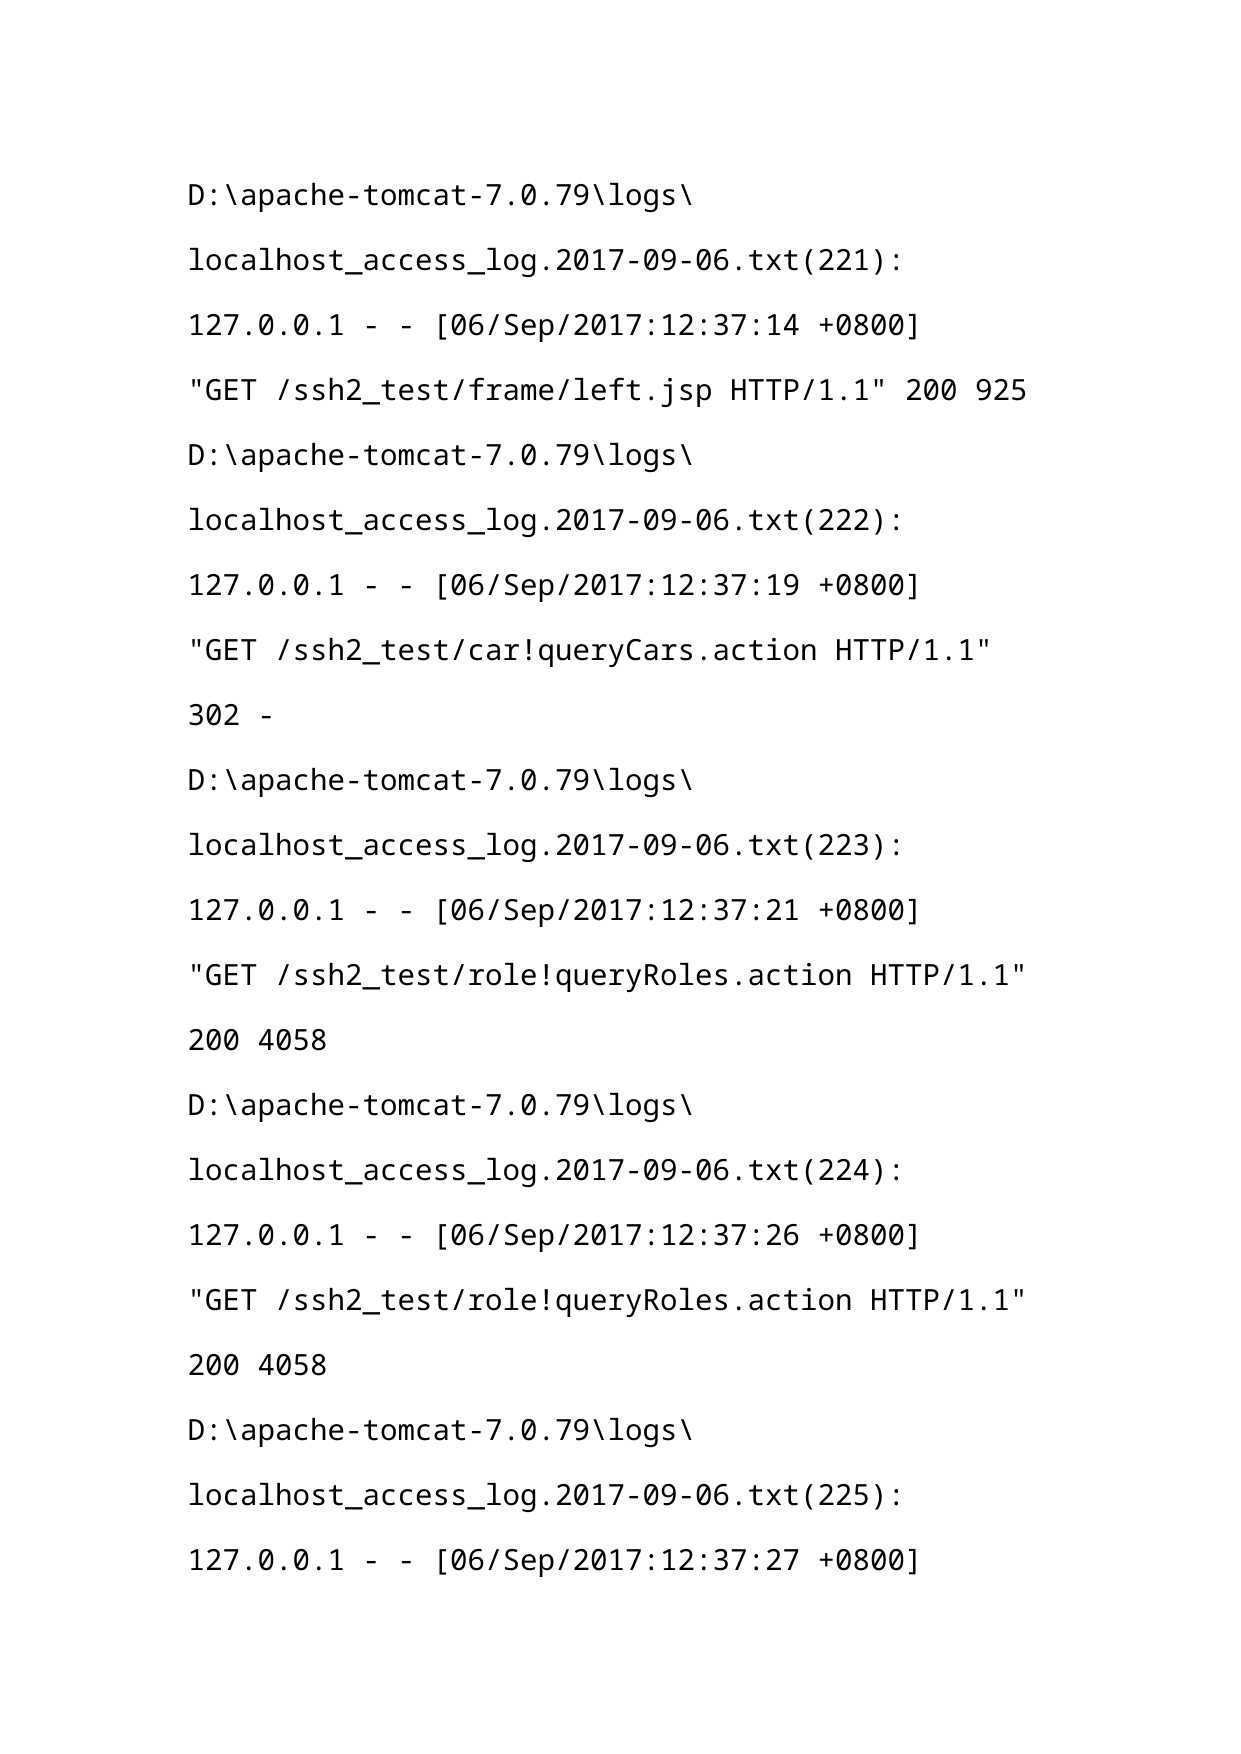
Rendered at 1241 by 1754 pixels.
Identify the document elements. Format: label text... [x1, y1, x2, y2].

text D:\apache-tomcat-7.0.79\logs\localhost_access_log.2017-09-06.txt(223): 127.0.0.1 - - [06/Sep/2017:12:37:21 +0800] "GET /ssh2_test/role!queryRoles.action HTTP/1.1" 200 4058 [187, 747, 1053, 1072]
text D:\apache-tomcat-7.0.79\logs\localhost_access_log.2017-09-06.txt(224): 127.0.0.1 - - [06/Sep/2017:12:37:26 +0800] "GET /ssh2_test/role!queryRoles.action HTTP/1.1" 200 4058 [187, 1072, 1053, 1397]
text D:\apache-tomcat-7.0.79\logs\localhost_access_log.2017-09-06.txt(221): 127.0.0.1 - - [06/Sep/2017:12:37:14 +0800] "GET /ssh2_test/frame/left.jsp HTTP/1.1" 200 925 [187, 162, 1053, 422]
text D:\apache-tomcat-7.0.79\logs\localhost_access_log.2017-09-06.txt(222): 127.0.0.1 - - [06/Sep/2017:12:37:19 +0800] "GET /ssh2_test/car!queryCars.action HTTP/1.1" 302 - [187, 422, 1053, 747]
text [187, 1397, 1053, 1592]
